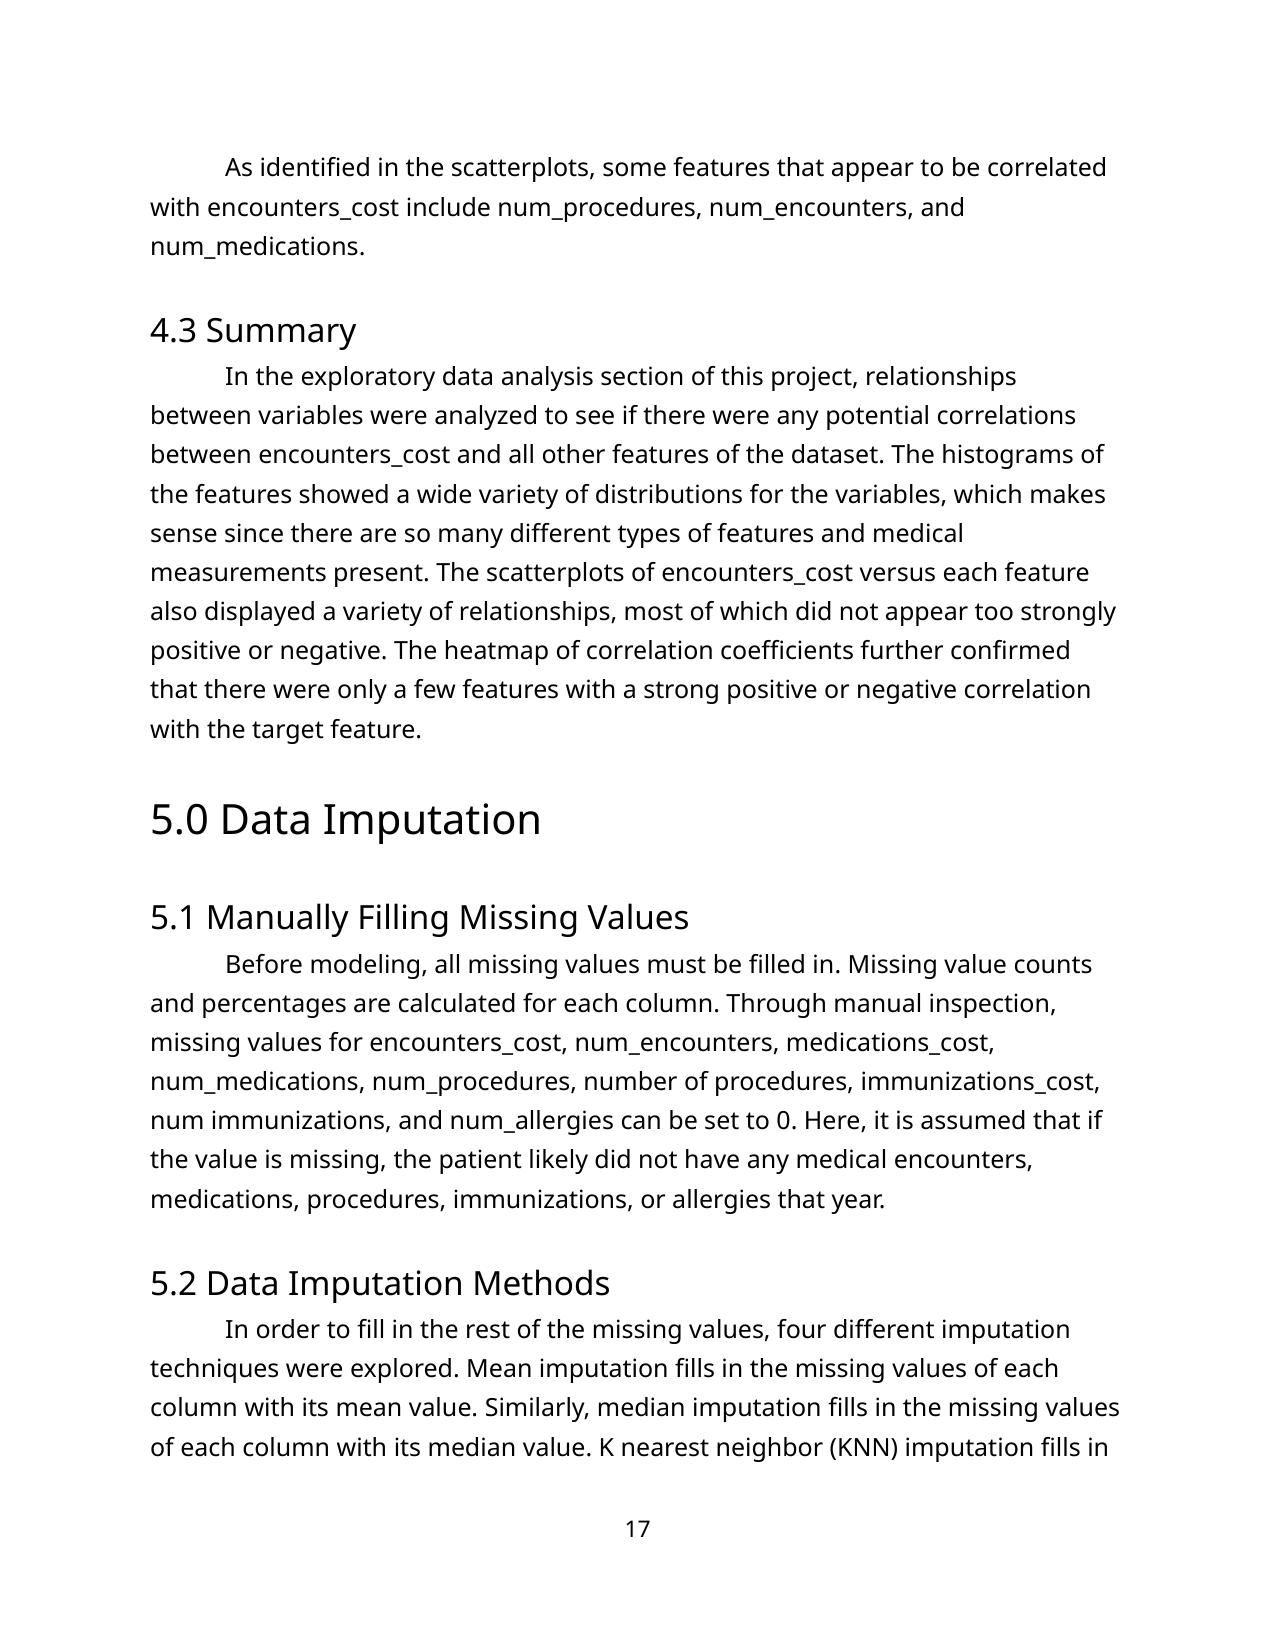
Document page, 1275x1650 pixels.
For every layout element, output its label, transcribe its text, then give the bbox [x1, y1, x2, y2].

text In the exploratory data analysis section of this project, relationships between variables were analyzed to see if there were any potential correlations between encounters_cost and all other features of the dataset. The histograms of the features showed a wide variety of distributions for the variables, which makes sense since there are so many different types of features and medical measurements present. The scatterplots of encounters_cost versus each feature also displayed a variety of relationships, most of which did not appear too strongly positive or negative. The heatmap of correlation coefficients further confirmed that there were only a few features with a strong positive or negative correlation with the target feature. [150, 359, 1125, 745]
text As identified in the scatterplots, some features that appear to be correlated with encounters_cost include num_procedures, num_encounters, and num_medications. [150, 150, 1125, 262]
subtitle 4.3 Summary [150, 307, 1125, 352]
subtitle 5.2 Data Imputation Methods [150, 1259, 1125, 1305]
subtitle 5.0 Data Imputation [150, 790, 1125, 846]
text Before modeling, all missing values must be filled in. Missing value counts and percentages are calculated for each column. Through manual inspection, missing values for encounters_cost, num_encounters, medications_cost, num_medications, num_procedures, number of procedures, immunizations_cost, num immunizations, and num_allergies can be set to 0. Here, it is assumed that if the value is missing, the patient likely did not have any medical encounters, medications, procedures, immunizations, or allergies that year. [150, 946, 1125, 1215]
subtitle 5.1 Manually Filling Missing Values [150, 894, 1125, 939]
